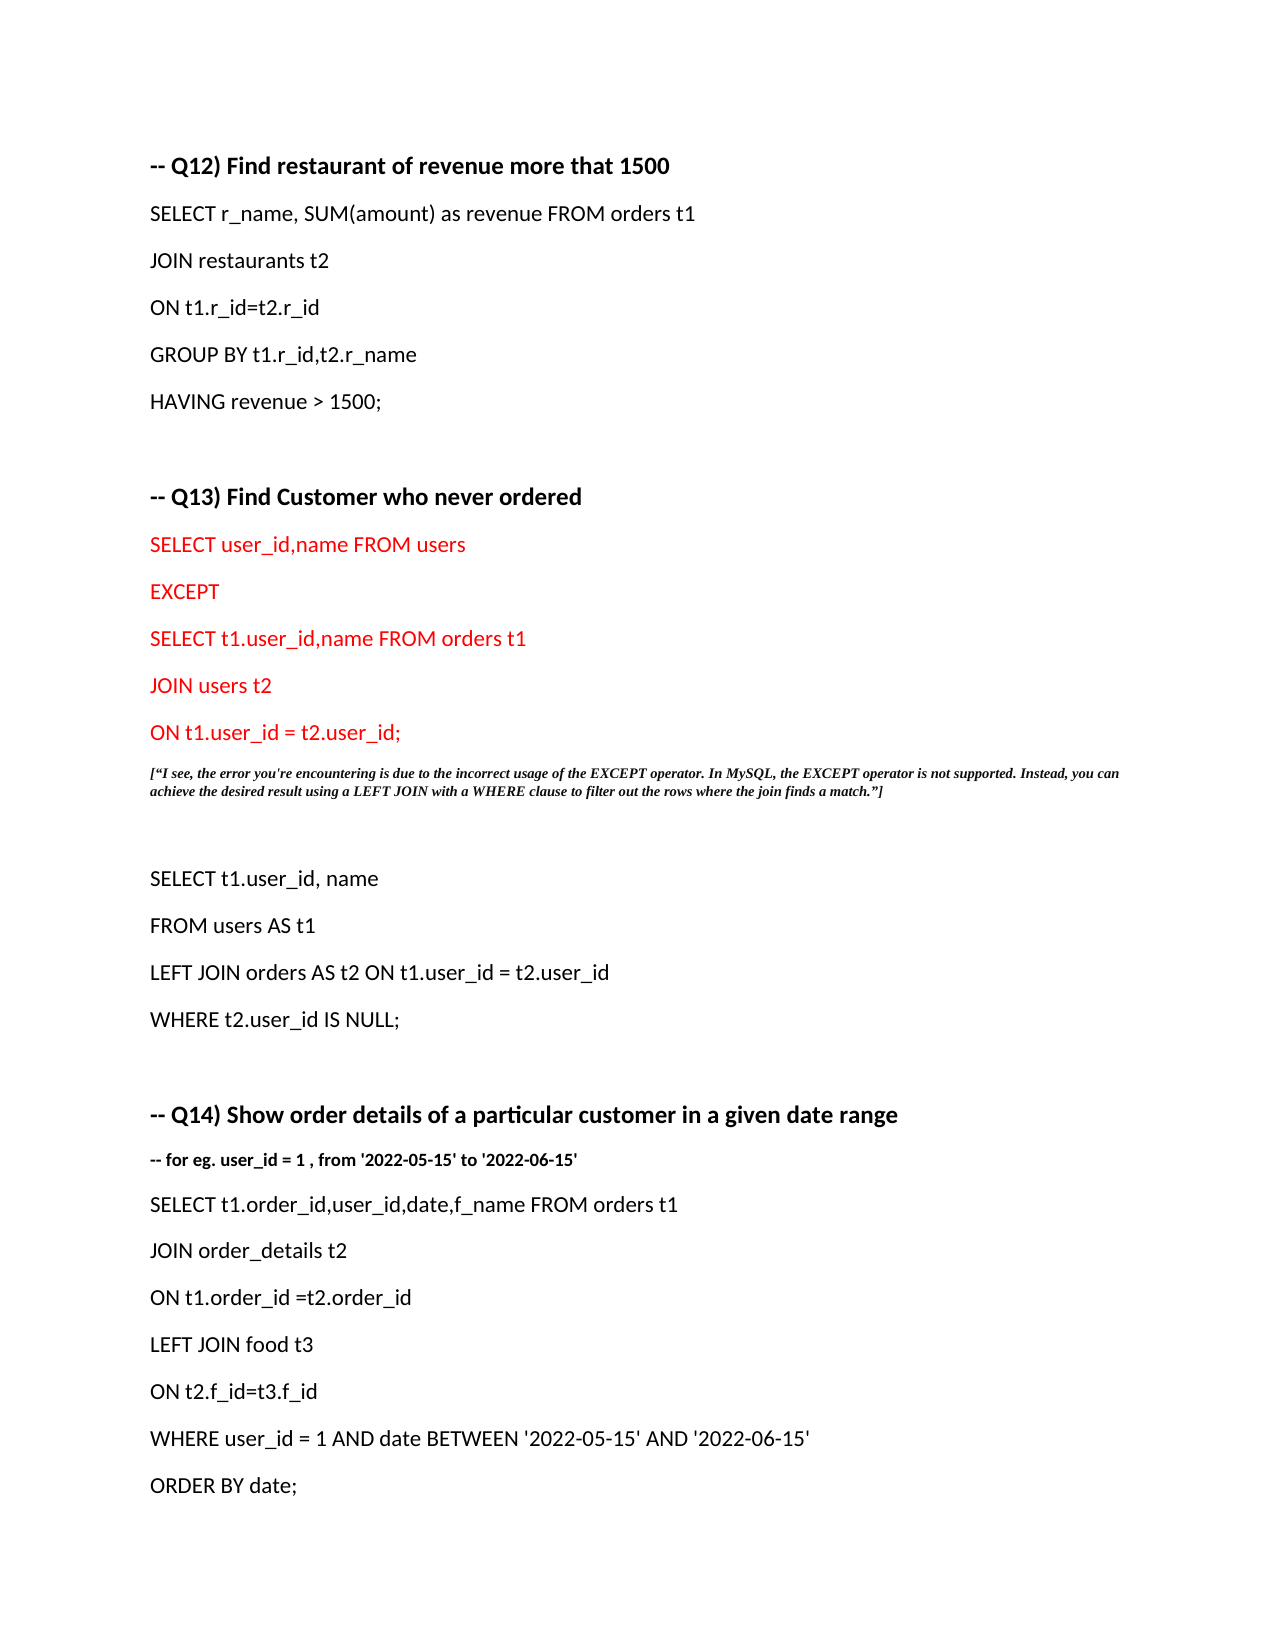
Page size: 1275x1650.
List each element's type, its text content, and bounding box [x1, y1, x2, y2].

text [“I see, the error you're encountering is due to the incorrect usage of the EXCEPT operator. In MySQL, the EXCEPT operator is not supported. Instead, you can achieve the desired result using a LEFT JOIN with a WHERE clause to filter out the rows where the join finds a match.”] [150, 765, 1125, 799]
text WHERE user_id = 1 AND date BETWEEN '2022-05-15' AND '2022-06-15' [150, 1424, 1125, 1452]
text -- Q12) Find restaurant of revenue more that 1500 [150, 150, 1125, 181]
text ON t1.user_id = t2.user_id; [150, 718, 1125, 746]
text LEFT JOIN food t3 [150, 1330, 1125, 1358]
text SELECT user_id,name FROM users [150, 530, 1125, 558]
text SELECT t1.user_id, name [150, 864, 1125, 892]
text JOIN restaurants t2 [150, 246, 1125, 274]
text -- Q13) Find Customer who never ordered [150, 481, 1125, 511]
text ON t1.r_id=t2.r_id [150, 293, 1125, 321]
text ON t2.f_id=t3.f_id [150, 1377, 1125, 1405]
text FROM users AS t1 [150, 911, 1125, 939]
text JOIN users t2 [150, 671, 1125, 699]
text JOIN order_details t2 [150, 1237, 1125, 1264]
text -- Q14) Show order details of a particular customer in a given date range [150, 1099, 1125, 1129]
text SELECT t1.order_id,user_id,date,f_name FROM orders t1 [150, 1190, 1125, 1218]
text GROUP BY t1.r_id,t2.r_name [150, 340, 1125, 368]
text EXCEPT [150, 577, 1125, 605]
text SELECT r_name, SUM(amount) as revenue FROM orders t1 [150, 199, 1125, 228]
text -- for eg. user_id = 1 , from '2022-05-15' to '2022-06-15' [150, 1148, 1125, 1171]
text WHERE t2.user_id IS NULL; [150, 1005, 1125, 1033]
text ON t1.order_id =t2.order_id [150, 1283, 1125, 1311]
text SELECT t1.user_id,name FROM orders t1 [150, 624, 1125, 652]
text LEFT JOIN orders AS t2 ON t1.user_id = t2.user_id [150, 958, 1125, 986]
text HAVING revenue > 1500; [150, 387, 1125, 415]
text ORDER BY date; [150, 1471, 1125, 1499]
